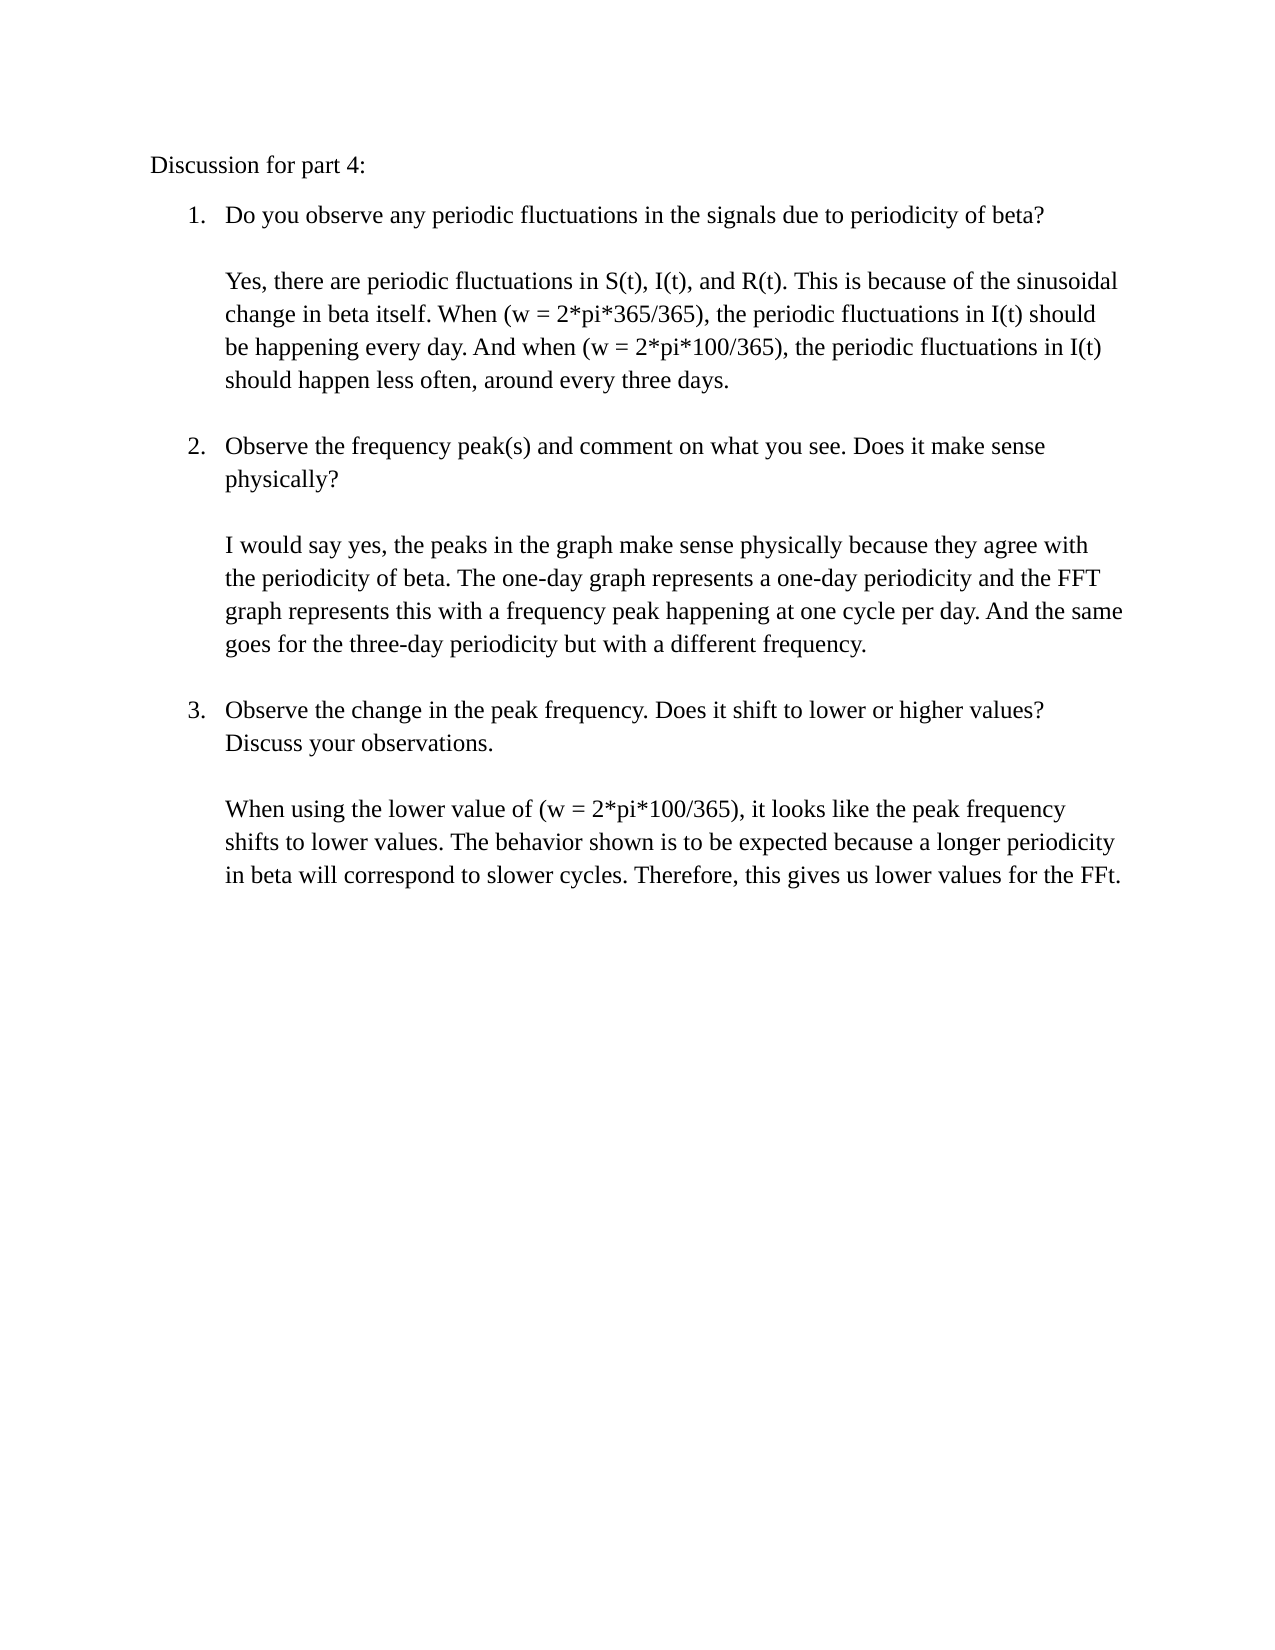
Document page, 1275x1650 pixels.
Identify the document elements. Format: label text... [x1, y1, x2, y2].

list When using the lower value of (w = 2*pi*100/365), it looks like the peak frequency shifts to lower values. The behavior shown is to be expected because a longer periodicity in beta will correspond to slower cycles. Therefore, this gives us lower values for the FFt. [225, 794, 1125, 889]
text Discussion for part 4: [150, 150, 1125, 179]
list Yes, there are periodic fluctuations in S(t), I(t), and R(t). This is because of the sinusoidal change in beta itself. When (w = 2*pi*365/365), the periodic fluctuations in I(t) should be happening every day. And when (w = 2*pi*100/365), the periodic fluctuations in I(t) should happen less often, around every three days. [225, 266, 1125, 393]
list Observe the frequency peak(s) and comment on what you see. Does it make sense physically? [187, 431, 1125, 493]
list Do you observe any periodic fluctuations in the signals due to periodicity of beta? [187, 200, 1125, 228]
list I would say yes, the peaks in the graph make sense physically because they agree with the periodicity of beta. The one-day graph represents a one-day periodicity and the FFT graph represents this with a frequency peak happening at one cycle per day. And the same goes for the three-day periodicity but with a different frequency. [225, 530, 1125, 658]
list Observe the change in the peak frequency. Does it shift to lower or higher values? Discuss your observations. [187, 695, 1125, 757]
